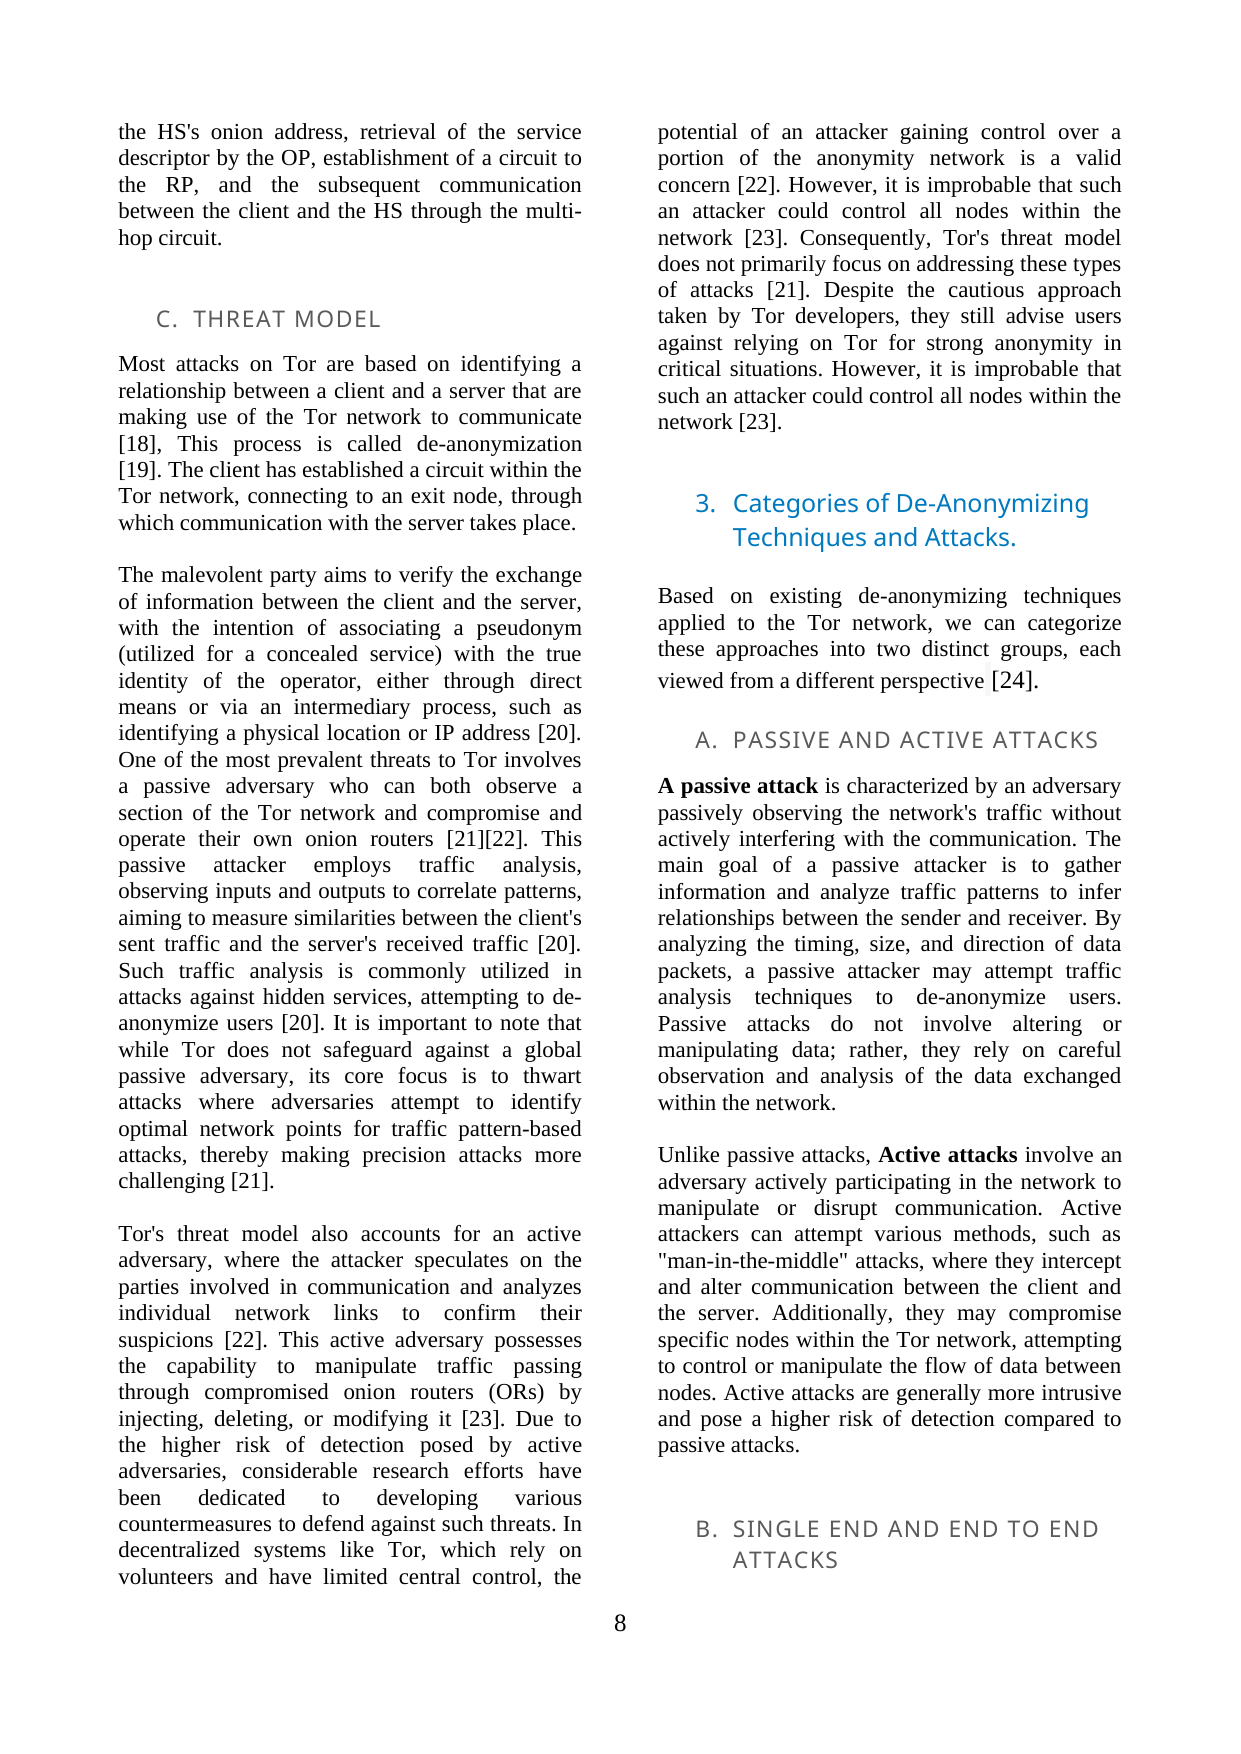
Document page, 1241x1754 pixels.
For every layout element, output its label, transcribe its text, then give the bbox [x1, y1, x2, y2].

subtitle Categories of De-Anonymizing Techniques and Attacks. [695, 486, 1122, 554]
text Tor's threat model also accounts for an active adversary, where the attacker speculates on the parties involved in communication and analyzes individual network links to confirm their suspicions [22]. This active adversary possesses the capability to manipulate traffic passing through compromised onion routers (ORs) by injecting, deleting, or modifying it [23]. Due to the higher risk of detection posed by active adversaries, considerable research efforts have been dedicated to developing various countermeasures to defend against such threats. In decentralized systems like Tor, which rely on volunteers and have limited central control, the potential of an attacker gaining control over a portion of the anonymity network is a valid concern [22]. However, it is improbable that such an attacker could control all nodes within the network [23]. Consequently, Tor's threat model does not primarily focus on addressing these types of attacks [21]. Despite the cautious approach taken by Tor developers, they still advise users against relying on Tor for strong anonymity in critical situations. However, it is improbable that such an attacker could control all nodes within the network [23]. [658, 118, 1122, 434]
subtitle PASSIVE AND ACTIVE ATTACKS [695, 724, 1122, 756]
text The malevolent party aims to verify the exchange of information between the client and the server, with the intention of associating a pseudonym (utilized for a concealed service) with the true identity of the operator, either through direct means or via an intermediary process, such as identifying a physical location or IP address [20]. One of the most prevalent threats to Tor involves a passive adversary who can both observe a section of the Tor network and compromise and operate their own onion routers [21][22]. This passive attacker employs traffic analysis, observing inputs and outputs to correlate patterns, aiming to measure similarities between the client's sent traffic and the server's received traffic [20]. Such traffic analysis is commonly utilized in attacks against hidden services, attempting to de-anonymize users [20]. It is important to note that while Tor does not safeguard against a global passive adversary, its core focus is to thwart attacks where adversaries attempt to identify optimal network points for traffic pattern-based attacks, thereby making precision attacks more challenging [21]. [118, 561, 583, 1194]
subtitle THREAT MODEL [156, 303, 583, 334]
text Most attacks on Tor are based on identifying a relationship between a client and a server that are making use of the Tor network to communicate [18], This process is called de-anonymization [19]. The client has established a circuit within the Tor network, connecting to an exit node, through which communication with the server takes place. [118, 351, 583, 535]
text Based on existing de-anonymizing techniques applied to the Tor network, we can categorize these approaches into two distinct groups, each viewed from a different perspective [24]. [658, 583, 1122, 696]
subtitle SINGLE END AND END TO END ATTACKS [695, 1513, 1122, 1575]
text Tor's threat model also accounts for an active adversary, where the attacker speculates on the parties involved in communication and analyzes individual network links to confirm their suspicions [22]. This active adversary possesses the capability to manipulate traffic passing through compromised onion routers (ORs) by injecting, deleting, or modifying it [23]. Due to the higher risk of detection posed by active adversaries, considerable research efforts have been dedicated to developing various countermeasures to defend against such threats. In decentralized systems like Tor, which rely on volunteers and have limited central control, the potential of an attacker gaining control over a portion of the anonymity network is a valid concern [22]. However, it is improbable that such an attacker could control all nodes within the network [23]. Consequently, Tor's threat model does not primarily focus on addressing these types of attacks [21]. Despite the cautious approach taken by Tor developers, they still advise users against relying on Tor for strong anonymity in critical situations. However, it is improbable that such an attacker could control all nodes within the network [23]. [118, 1220, 583, 1589]
text A passive attack is characterized by an adversary passively observing the network's traffic without actively interfering with the communication. The main goal of a passive attacker is to gather information and analyze traffic patterns to infer relationships between the sender and receiver. By analyzing the timing, size, and direction of data packets, a passive attacker may attempt traffic analysis techniques to de-anonymize users. Passive attacks do not involve altering or manipulating data; rather, they rely on careful observation and analysis of the data exchanged within the network. [658, 772, 1122, 1115]
text Unlike passive attacks, Active attacks involve an adversary actively participating in the network to manipulate or disrupt communication. Active attackers can attempt various methods, such as "man-in-the-middle" attacks, where they intercept and alter communication between the client and the server. Additionally, they may compromise specific nodes within the Tor network, attempting to control or manipulate the flow of data between nodes. Active attacks are generally more intrusive and pose a higher risk of detection compared to passive attacks. [658, 1141, 1122, 1458]
